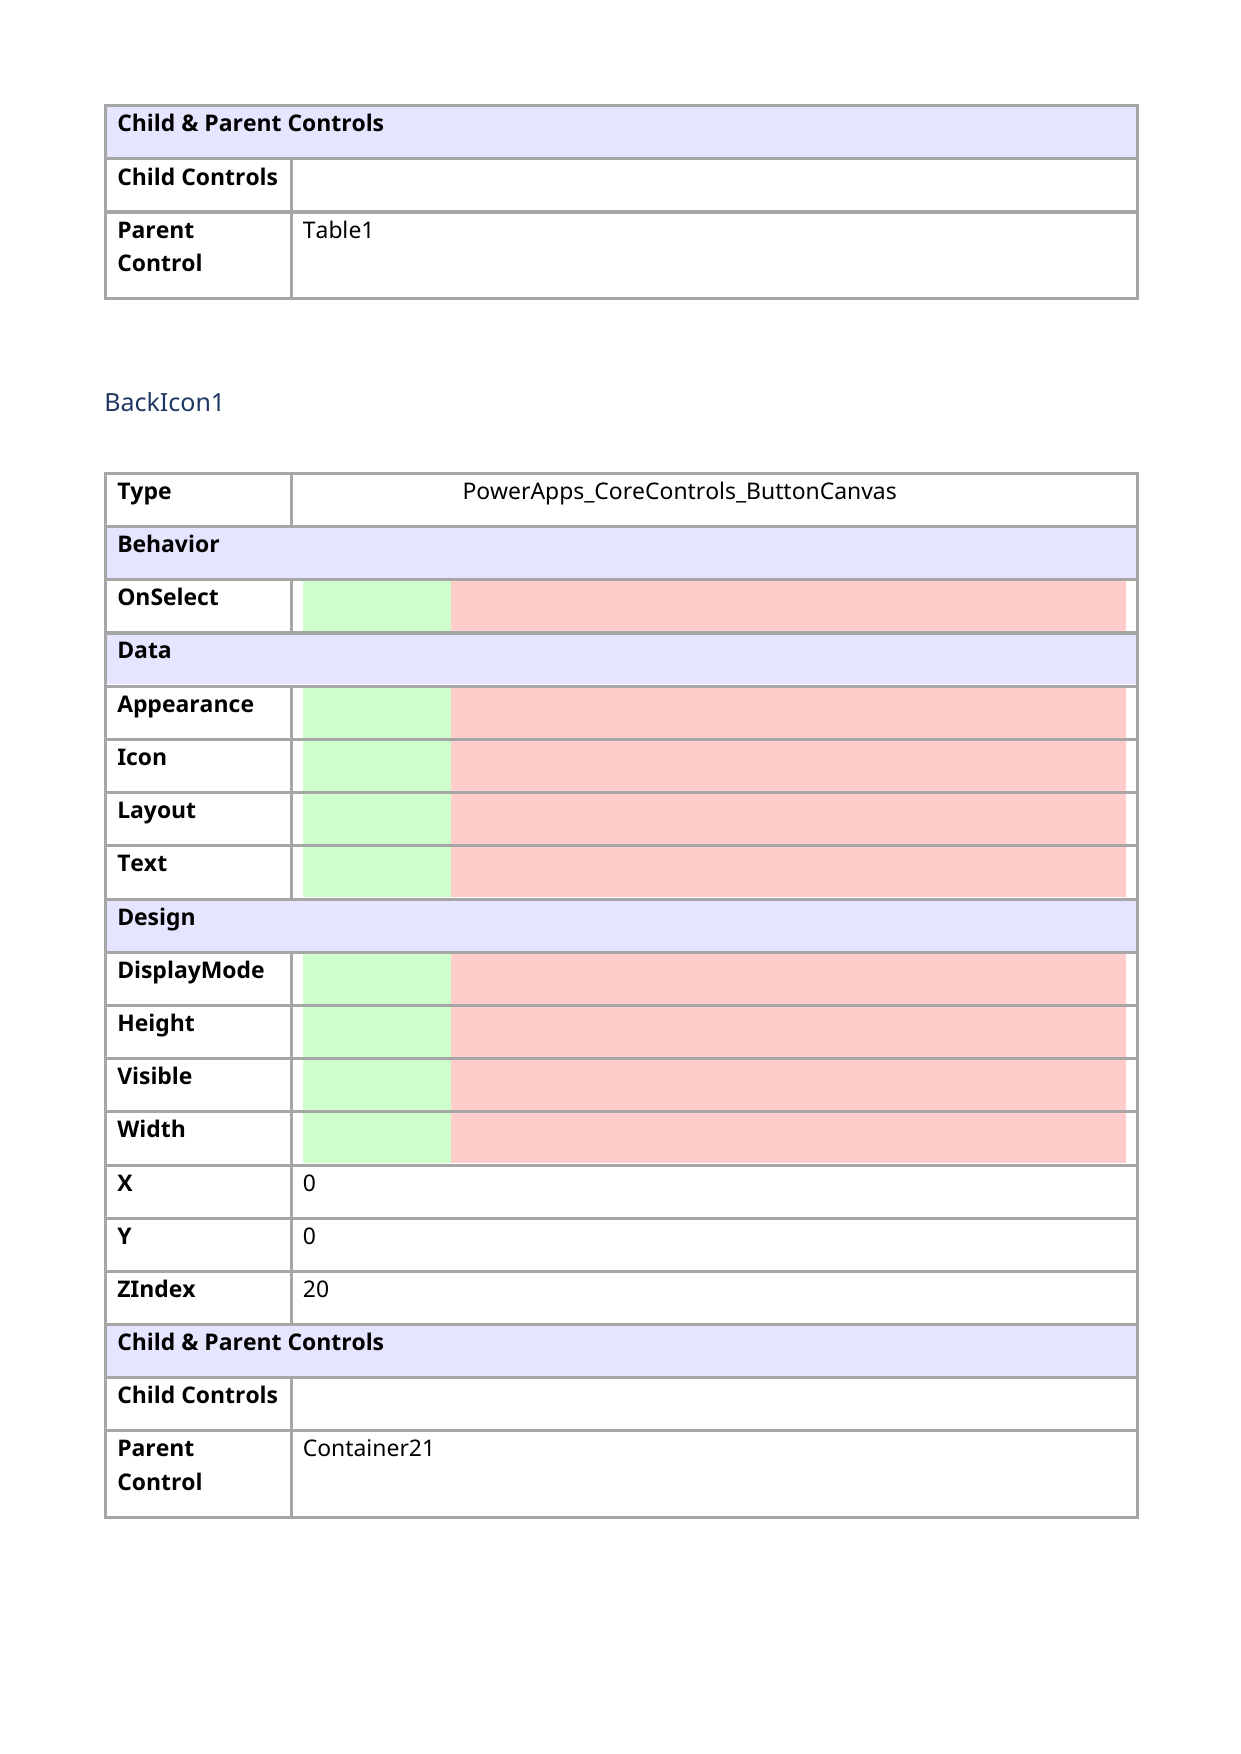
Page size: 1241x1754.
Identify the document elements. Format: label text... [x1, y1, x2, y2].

table_cell Height [107, 1007, 290, 1057]
table_cell [1126, 688, 1136, 738]
table_cell Data [107, 635, 1136, 684]
table_cell [1126, 954, 1136, 1004]
table_cell 0 [293, 1220, 1136, 1270]
table_header Type [107, 475, 290, 525]
table_cell [1126, 794, 1136, 844]
table_cell [293, 954, 303, 1004]
table_cell [1126, 581, 1136, 631]
table_cell OnSelect [107, 581, 290, 631]
table_cell [1126, 1060, 1136, 1110]
table_cell Child & Parent Controls [107, 1326, 1136, 1376]
table_cell Layout [107, 794, 290, 844]
table_cell Table1 [293, 214, 1136, 297]
table_cell Design [107, 901, 1136, 951]
subtitle BackIcon1 [104, 384, 1136, 419]
table_cell [1126, 1007, 1136, 1057]
table_header [293, 475, 1136, 525]
table_cell [293, 1060, 303, 1110]
table_cell X [107, 1167, 290, 1217]
table_cell [1126, 1113, 1136, 1163]
table_cell [1126, 741, 1136, 791]
table_cell 0 [293, 1167, 1136, 1217]
table_cell Parent Control [107, 1432, 290, 1516]
table_cell ZIndex [107, 1273, 290, 1323]
table_cell Child & Parent Controls [107, 107, 1136, 157]
table_cell Child Controls [107, 160, 290, 210]
table_cell [293, 1007, 303, 1057]
table_cell Behavior [107, 528, 1136, 578]
table_cell Appearance [107, 688, 290, 738]
table_cell Y [107, 1220, 290, 1270]
table_cell [293, 847, 303, 897]
table_cell Child Controls [107, 1379, 290, 1429]
table_cell DisplayMode [107, 954, 290, 1004]
table_cell Parent Control [107, 214, 290, 297]
table_cell [293, 1113, 303, 1163]
table_cell Container21 [293, 1432, 1136, 1516]
table_cell [293, 794, 303, 844]
table_cell [293, 1379, 1136, 1429]
table_cell [293, 741, 303, 791]
table_cell Width [107, 1113, 290, 1163]
table_cell [293, 581, 303, 631]
table_cell [293, 160, 1136, 210]
table_cell 20 [293, 1273, 1136, 1323]
table_cell Text [107, 847, 290, 897]
table_cell Icon [107, 741, 290, 791]
table_cell Visible [107, 1060, 290, 1110]
table_cell [1126, 847, 1136, 897]
table_cell [293, 688, 303, 738]
